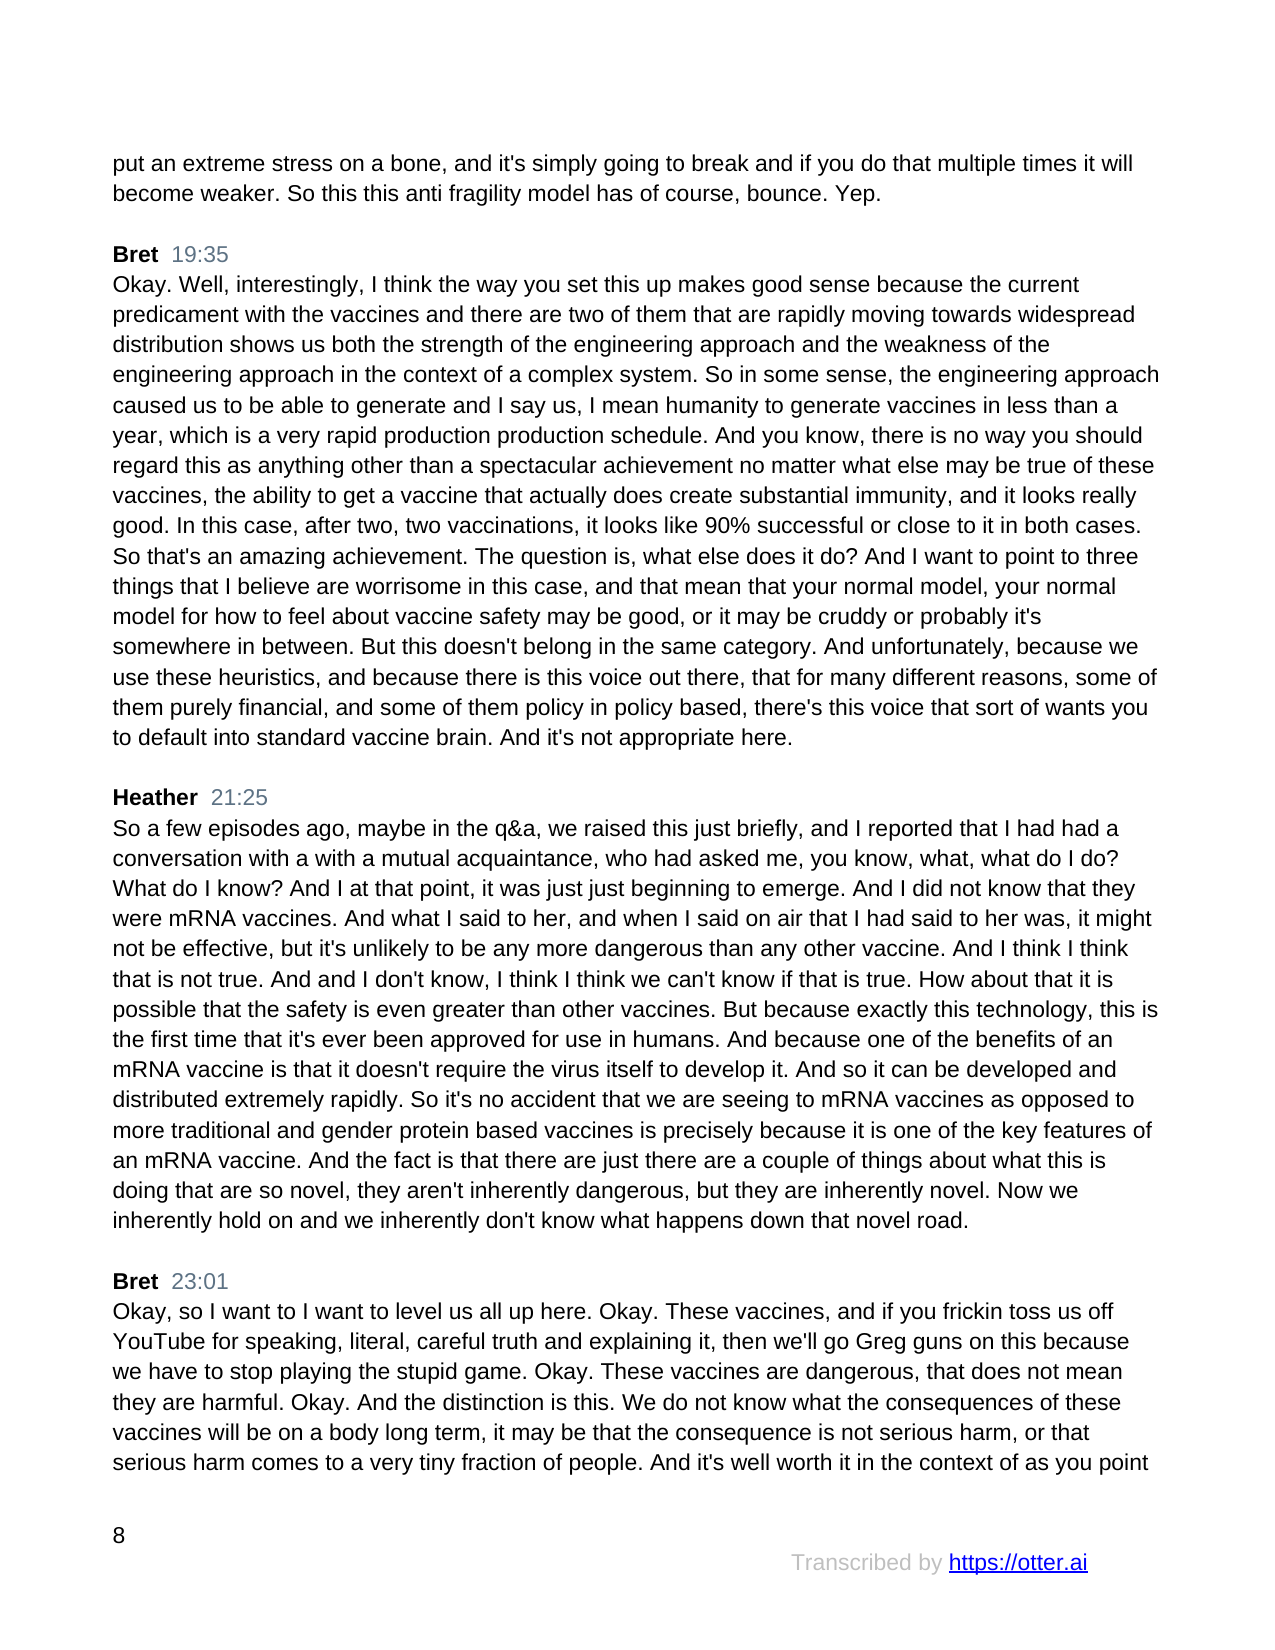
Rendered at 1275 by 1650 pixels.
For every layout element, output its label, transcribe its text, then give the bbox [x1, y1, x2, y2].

text Okay. Well, interestingly, I think the way you set this up makes good sense because the current predicament with the vaccines and there are two of them that are rapidly moving towards widespread distribution shows us both the strength of the engineering approach and the weakness of the engineering approach in the context of a complex system. So in some sense, the engineering approach caused us to be able to generate and I say us, I mean humanity to generate vaccines in less than a year, which is a very rapid production production schedule. And you know, there is no way you should regard this as anything other than a spectacular achievement no matter what else may be true of these vaccines, the ability to get a vaccine that actually does create substantial immunity, and it looks really good. In this case, after two, two vaccinations, it looks like 90% successful or close to it in both cases. So that's an amazing achievement. The question is, what else does it do? And I want to point to three things that I believe are worrisome in this case, and that mean that your normal model, your normal model for how to feel about vaccine safety may be good, or it may be cruddy or probably it's somewhere in between. But this doesn't belong in the same category. And unfortunately, because we use these heuristics, and because there is this voice out there, that for many different reasons, some of them purely financial, and some of them policy in policy based, there's this voice that sort of wants you to default into standard vaccine brain. And it's not appropriate here. [112, 271, 1162, 750]
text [112, 150, 1162, 207]
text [112, 1298, 1162, 1475]
text Bret 23:01 [112, 1268, 1162, 1294]
text Bret 19:35 [112, 241, 1162, 267]
text So a few episodes ago, maybe in the q&a, we raised this just briefly, and I reported that I had had a conversation with a with a mutual acquaintance, who had asked me, you know, what, what do I do? What do I know? And I at that point, it was just just beginning to emerge. And I did not know that they were mRNA vaccines. And what I said to her, and when I said on air that I had said to her was, it might not be effective, but it's unlikely to be any more dangerous than any other vaccine. And I think I think that is not true. And and I don't know, I think I think we can't know if that is true. How about that it is possible that the safety is even greater than other vaccines. But because exactly this technology, this is the first time that it's ever been approved for use in humans. And because one of the benefits of an mRNA vaccine is that it doesn't require the virus itself to develop it. And so it can be developed and distributed extremely rapidly. So it's no accident that we are seeing to mRNA vaccines as opposed to more traditional and gender protein based vaccines is precisely because it is one of the key features of an mRNA vaccine. And the fact is that there are just there are a couple of things about what this is doing that are so novel, they aren't inherently dangerous, but they are inherently novel. Now we inherently hold on and we inherently don't know what happens down that novel road. [112, 814, 1162, 1234]
text Heather 21:25 [112, 784, 1162, 811]
